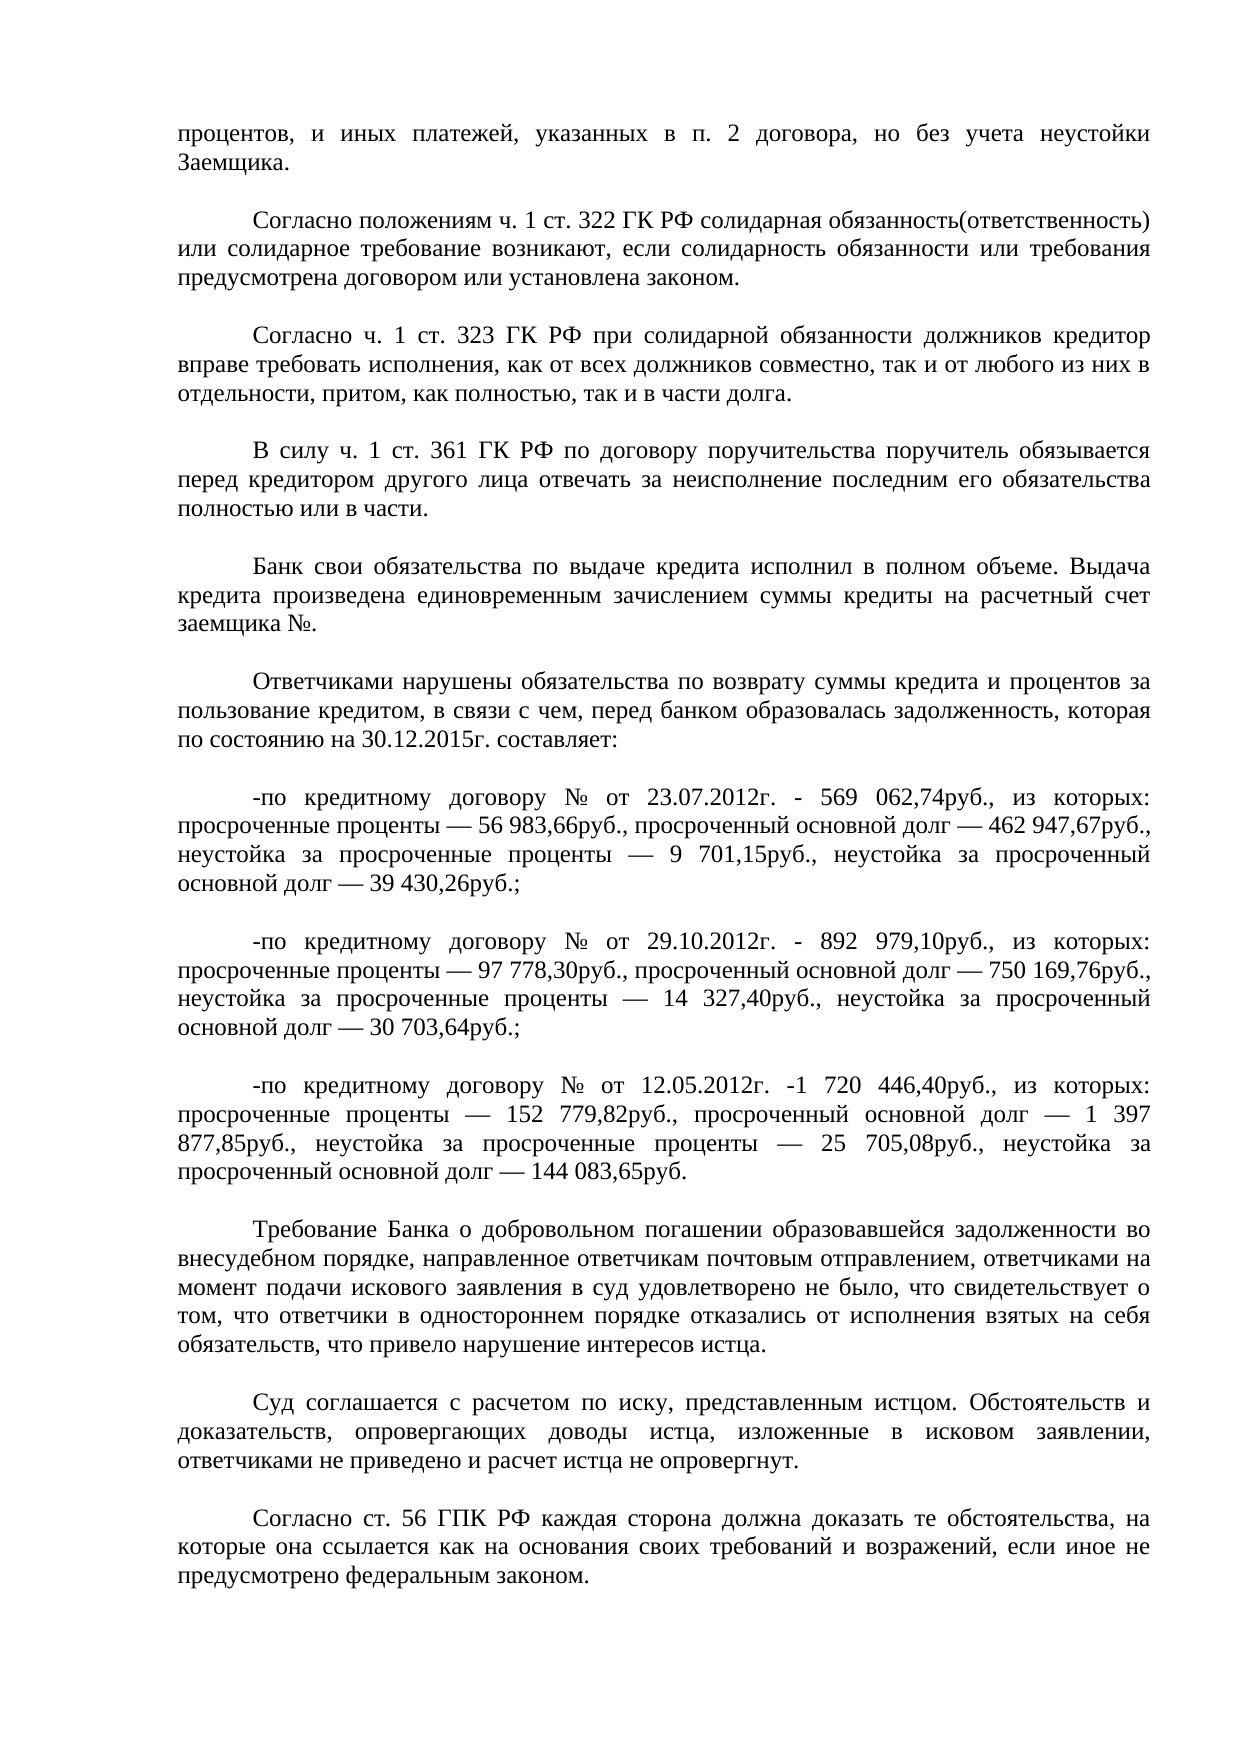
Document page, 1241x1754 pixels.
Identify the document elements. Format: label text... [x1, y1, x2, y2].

text Согласно ч. 1 ст. 323 ГК РФ при солидарной обязанности должников кредитор вправе требовать исполнения, как от всех должников совместно, так и от любого из них в отдельности, притом, как полностью, так и в части долга. [177, 320, 1152, 406]
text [177, 118, 1152, 176]
text Ответчиками нарушены обязательства по возврату суммы кредита и процентов за пользование кредитом, в связи с чем, перед банком образовалась задолженность, которая по состоянию на 30.12.2015г. составляет: [177, 666, 1152, 753]
text Согласно ст. 56 ГПК РФ каждая сторона должна доказать те обстоятельства, на которые она ссылается как на основания своих требований и возражений, если иное не предусмотрено федеральным законом. [177, 1503, 1152, 1589]
text -по кредитному договору № от 23.07.2012г. - 569 062,74руб., из которых: просроченные проценты — 56 983,66руб., просроченный основной долг — 462 947,67руб., неустойка за просроченные проценты — 9 701,15руб., неустойка за просроченный основной долг — 39 430,26руб.; [177, 782, 1152, 897]
text Требование Банка о добровольном погашении образовавшейся задолженности во внесудебном порядке, направленное ответчикам почтовым отправлением, ответчиками на момент подачи искового заявления в суд удовлетворено не было, что свидетельствует о том, что ответчики в одностороннем порядке отказались от исполнения взятых на себя обязательств, что привело нарушение интересов истца. [177, 1214, 1152, 1358]
text Согласно положениям ч. 1 ст. 322 ГК РФ солидарная обязанность(ответственность) или солидарное требование возникают, если солидарность обязанности или требования предусмотрена договором или установлена законом. [177, 205, 1152, 291]
text -по кредитному договору № от 12.05.2012г. -1 720 446,40руб., из которых: просроченные проценты — 152 779,82руб., просроченный основной долг — 1 397 877,85руб., неустойка за просроченные проценты — 25 705,08руб., неустойка за просроченный основной долг — 144 083,65руб. [177, 1070, 1152, 1185]
text Суд соглашается с расчетом по иску, представленным истцом. Обстоятельств и доказательств, опровергающих доводы истца, изложенные в исковом заявлении, ответчиками не приведено и расчет истца не опровергнут. [177, 1387, 1152, 1473]
text -по кредитному договору № от 29.10.2012г. - 892 979,10руб., из которых: просроченные проценты — 97 778,30руб., просроченный основной долг — 750 169,76руб., неустойка за просроченные проценты — 14 327,40руб., неустойка за просроченный основной долг — 30 703,64руб.; [177, 926, 1152, 1041]
text В силу ч. 1 ст. 361 ГК РФ по договору поручительства поручитель обязывается перед кредитором другого лица отвечать за неисполнение последним его обязательства полностью или в части. [177, 436, 1152, 522]
text Банк свои обязательства по выдаче кредита исполнил в полном объеме. Выдача кредита произведена единовременным зачислением суммы кредиты на расчетный счет заемщика №. [177, 551, 1152, 637]
